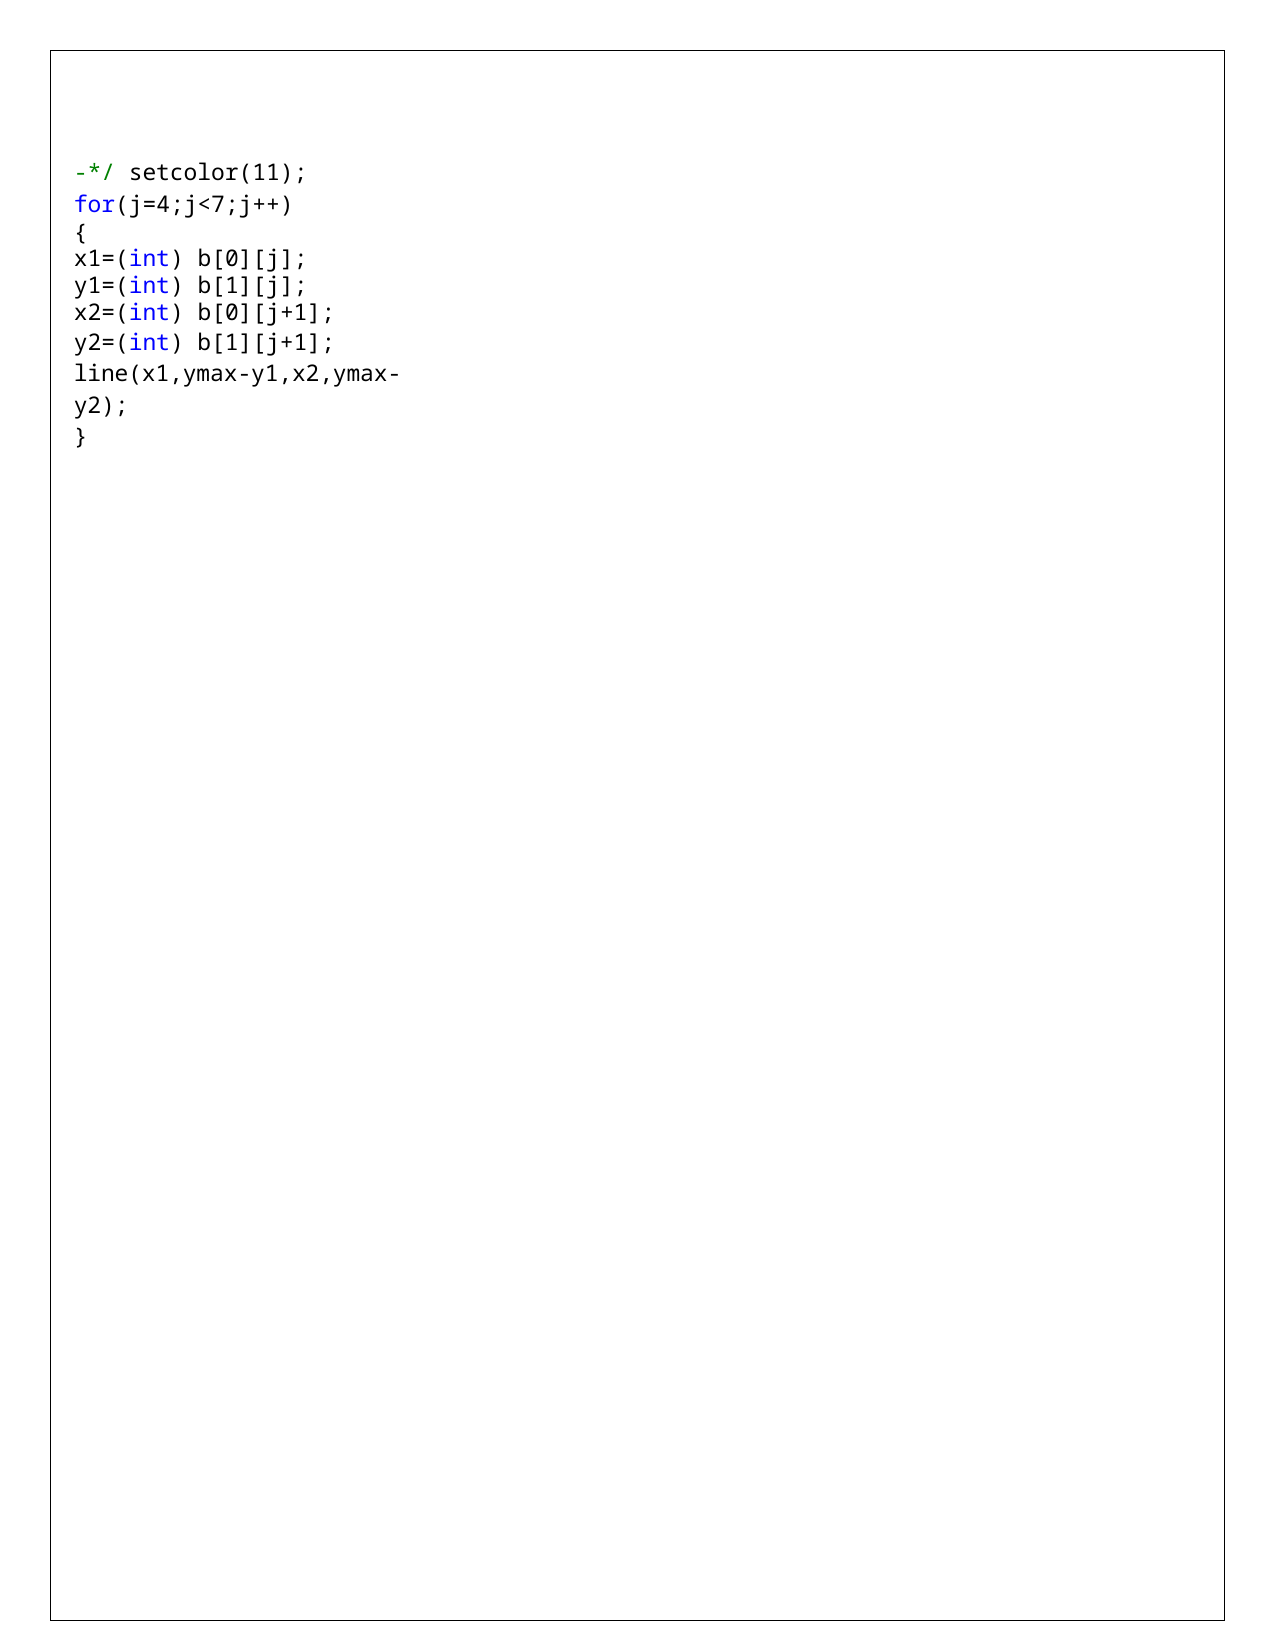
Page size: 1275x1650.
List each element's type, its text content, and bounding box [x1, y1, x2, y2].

text y1=(int) b[1][j]; [73, 272, 1179, 299]
text x1=(int) b[0][j]; [73, 246, 1179, 272]
text x2=(int) b[0][j+1]; [73, 299, 1179, 326]
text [73, 156, 403, 219]
text } [73, 420, 1179, 451]
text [73, 326, 427, 420]
text { [73, 219, 1179, 246]
